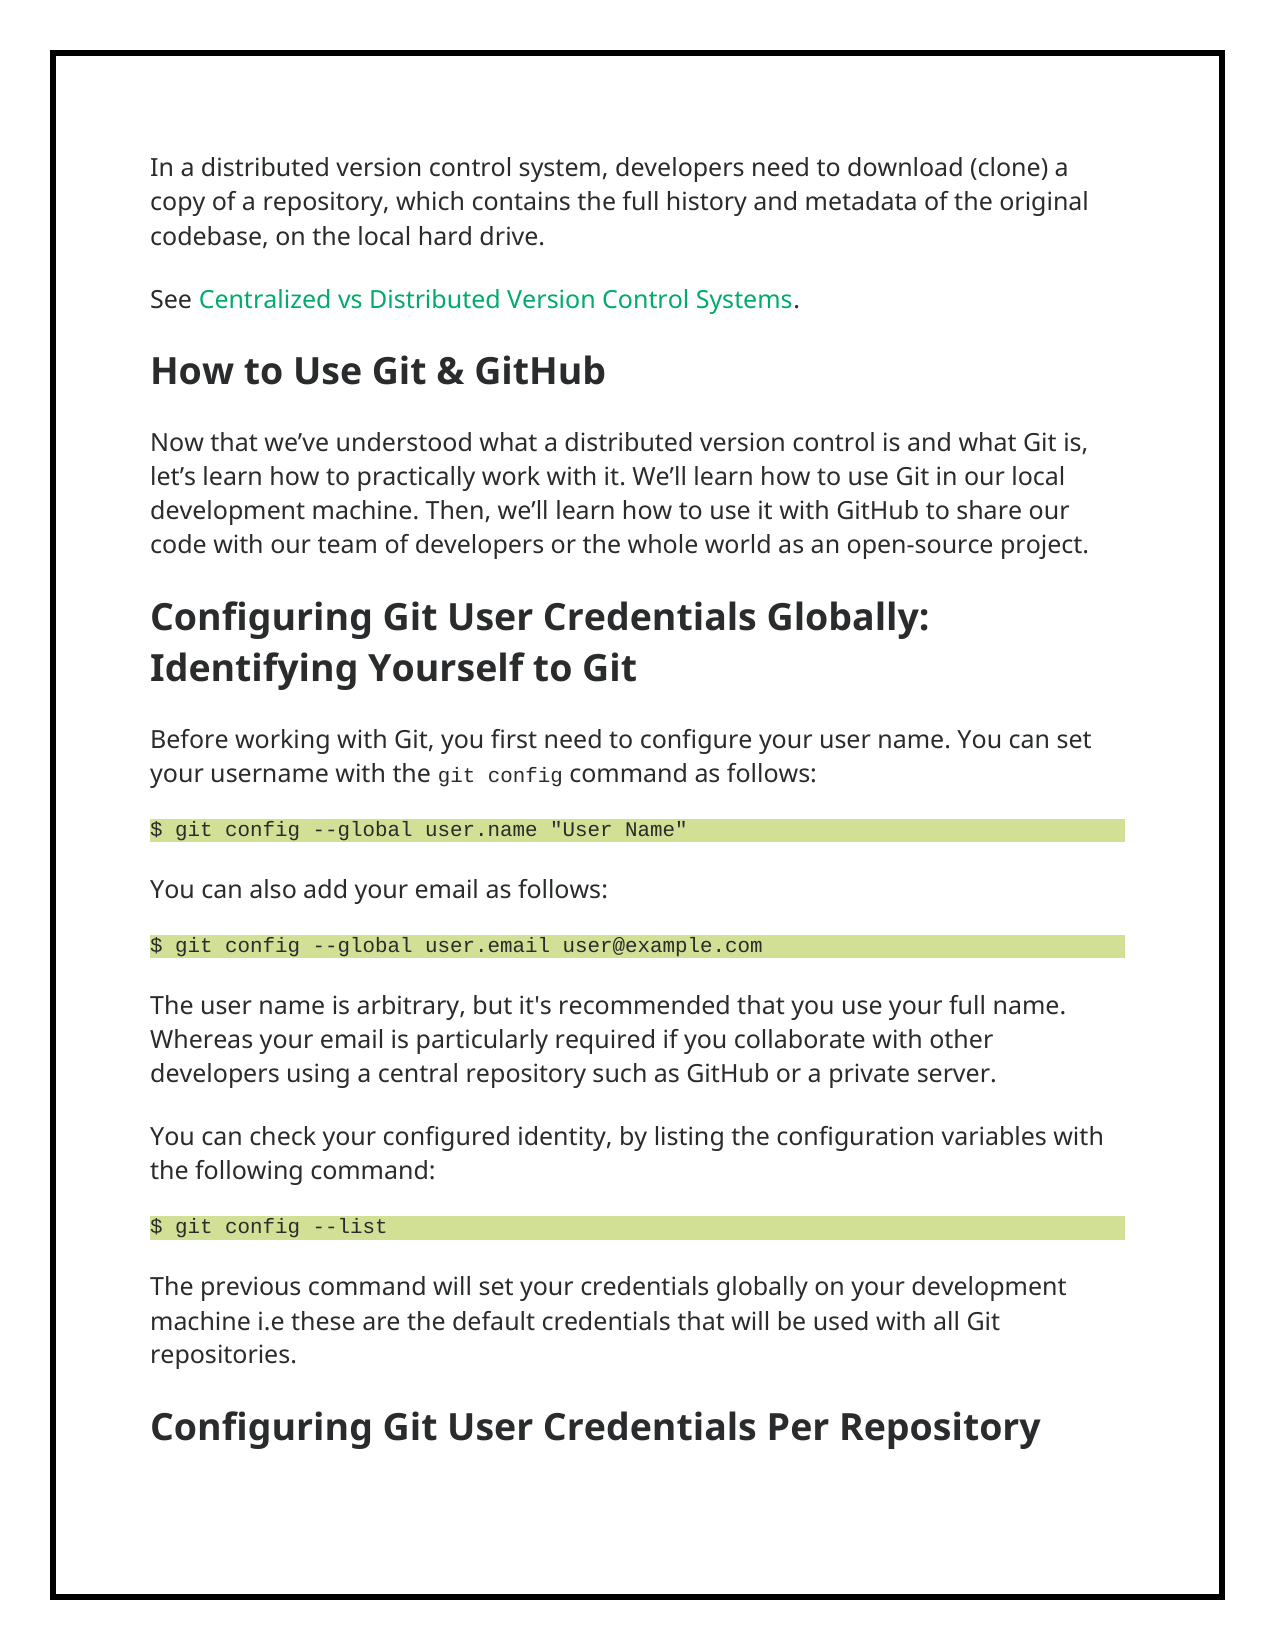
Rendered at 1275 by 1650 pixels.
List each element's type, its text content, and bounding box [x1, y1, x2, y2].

text You can also add your email as follows: [150, 872, 1125, 906]
text $ git config --global user.email user@example.com [150, 935, 1125, 958]
text How to Use Git & GitHub [150, 344, 1125, 396]
text In a distributed version control system, developers need to download (clone) a copy of a repository, which contains the full history and metadata of the original codebase, on the local hard drive. [150, 150, 1125, 252]
text Configuring Git User Credentials Globally: Identifying Yourself to Git [150, 590, 1125, 692]
text Configuring Git User Credentials Per Repository [150, 1400, 1125, 1451]
text Now that we’ve understood what a distributed version control is and what Git is, let’s learn how to practically work with it. We’ll learn how to use Git in our local development machine. Then, we’ll learn how to use it with GitHub to share our code with our team of developers or the whole world as an open-source project. [150, 425, 1125, 561]
text The user name is arbitrary, but it's recommended that you use your full name. Whereas your email is particularly required if you collaborate with other developers using a central repository such as GitHub or a private server. [150, 988, 1125, 1090]
text You can check your configured identity, by listing the configuration variables with the following command: [150, 1119, 1125, 1187]
text See Centralized vs Distributed Version Control Systems. [150, 281, 1125, 315]
text The previous command will set your credentials globally on your development machine i.e these are the default credentials that will be used with all Git repositories. [150, 1269, 1125, 1371]
text $ git config --list [150, 1216, 1125, 1240]
text Before working with Git, you first need to configure your user name. You can set your username with the git config command as follows: [150, 721, 1125, 789]
text $ git config --global user.name "User Name" [150, 819, 1125, 842]
